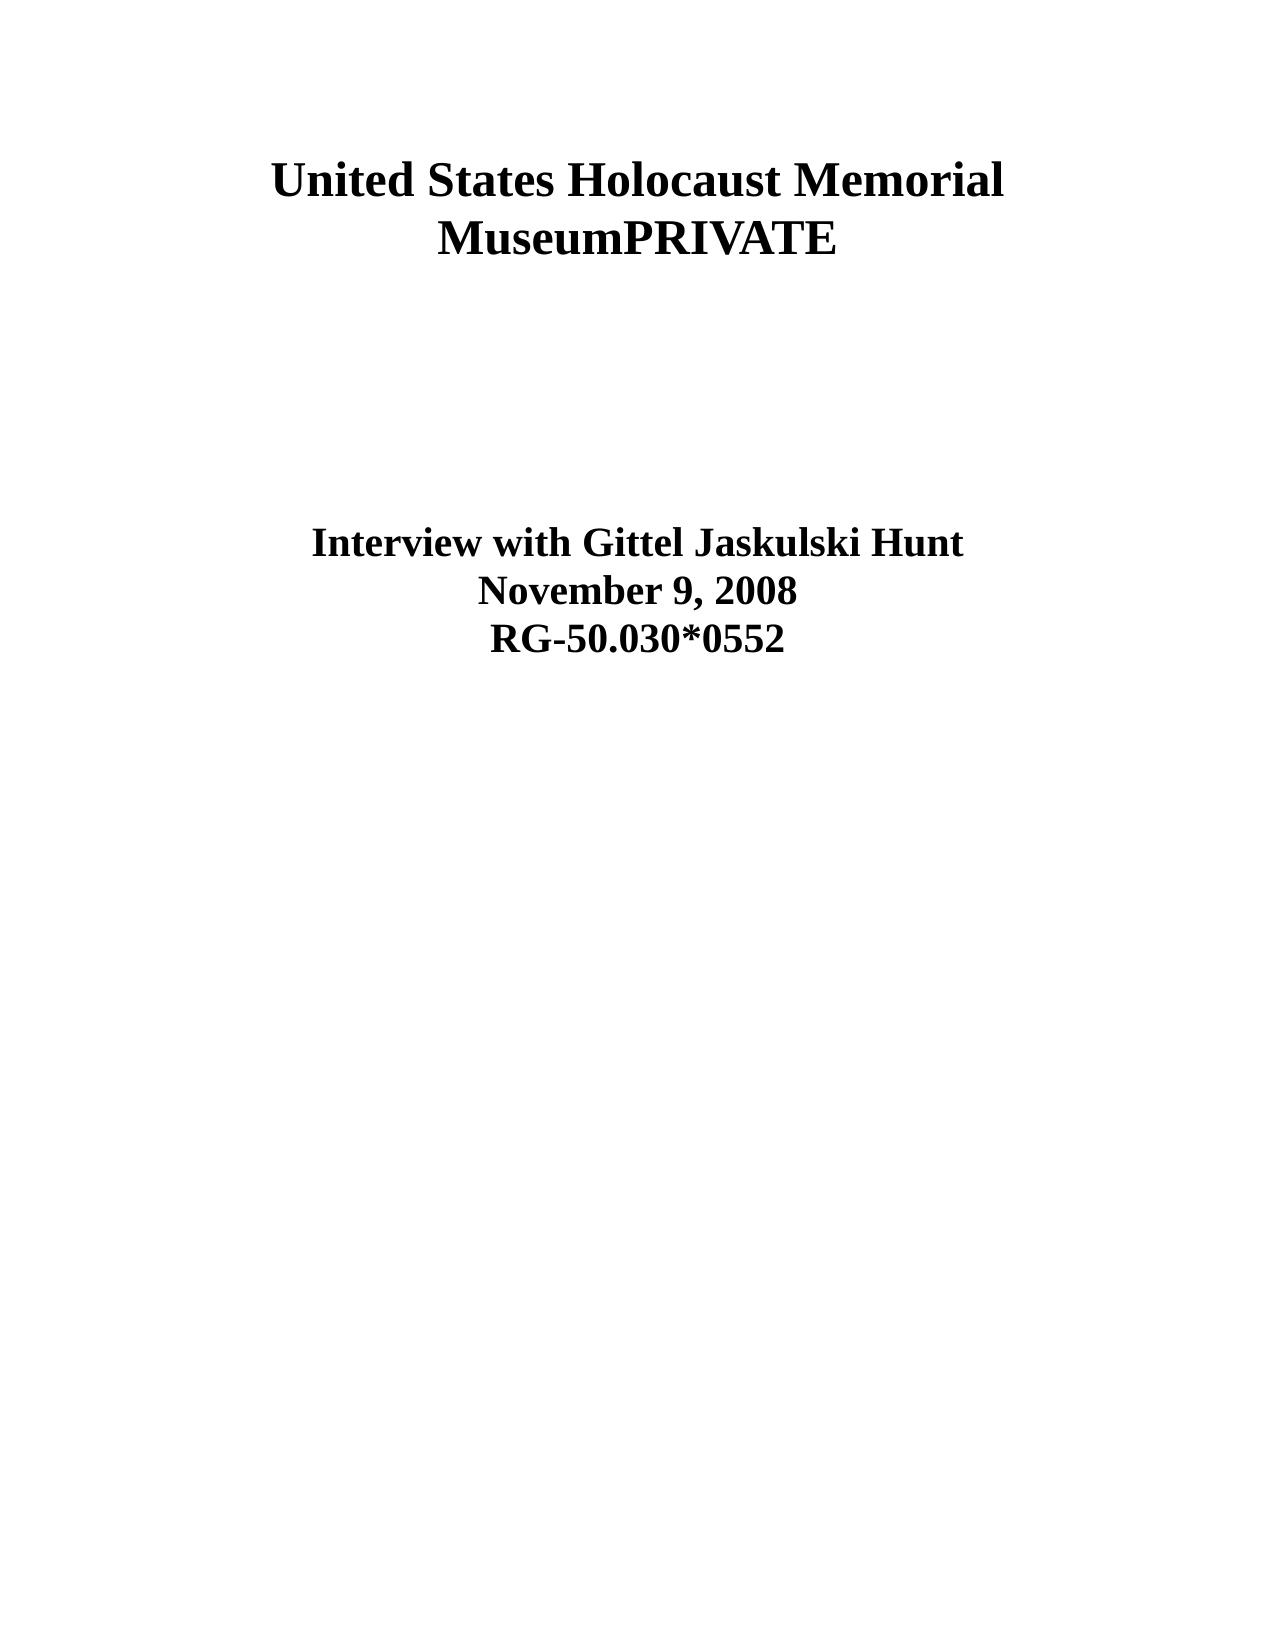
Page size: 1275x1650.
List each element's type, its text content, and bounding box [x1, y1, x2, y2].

text United States Holocaust Memorial MuseumPRIVATE [187, 150, 1087, 265]
text November 9, 2008 [187, 572, 1087, 619]
text RG-50.030*0552PREFACE [187, 619, 1087, 667]
text Interview with Gittel Jaskulski Hunt [187, 524, 1087, 572]
